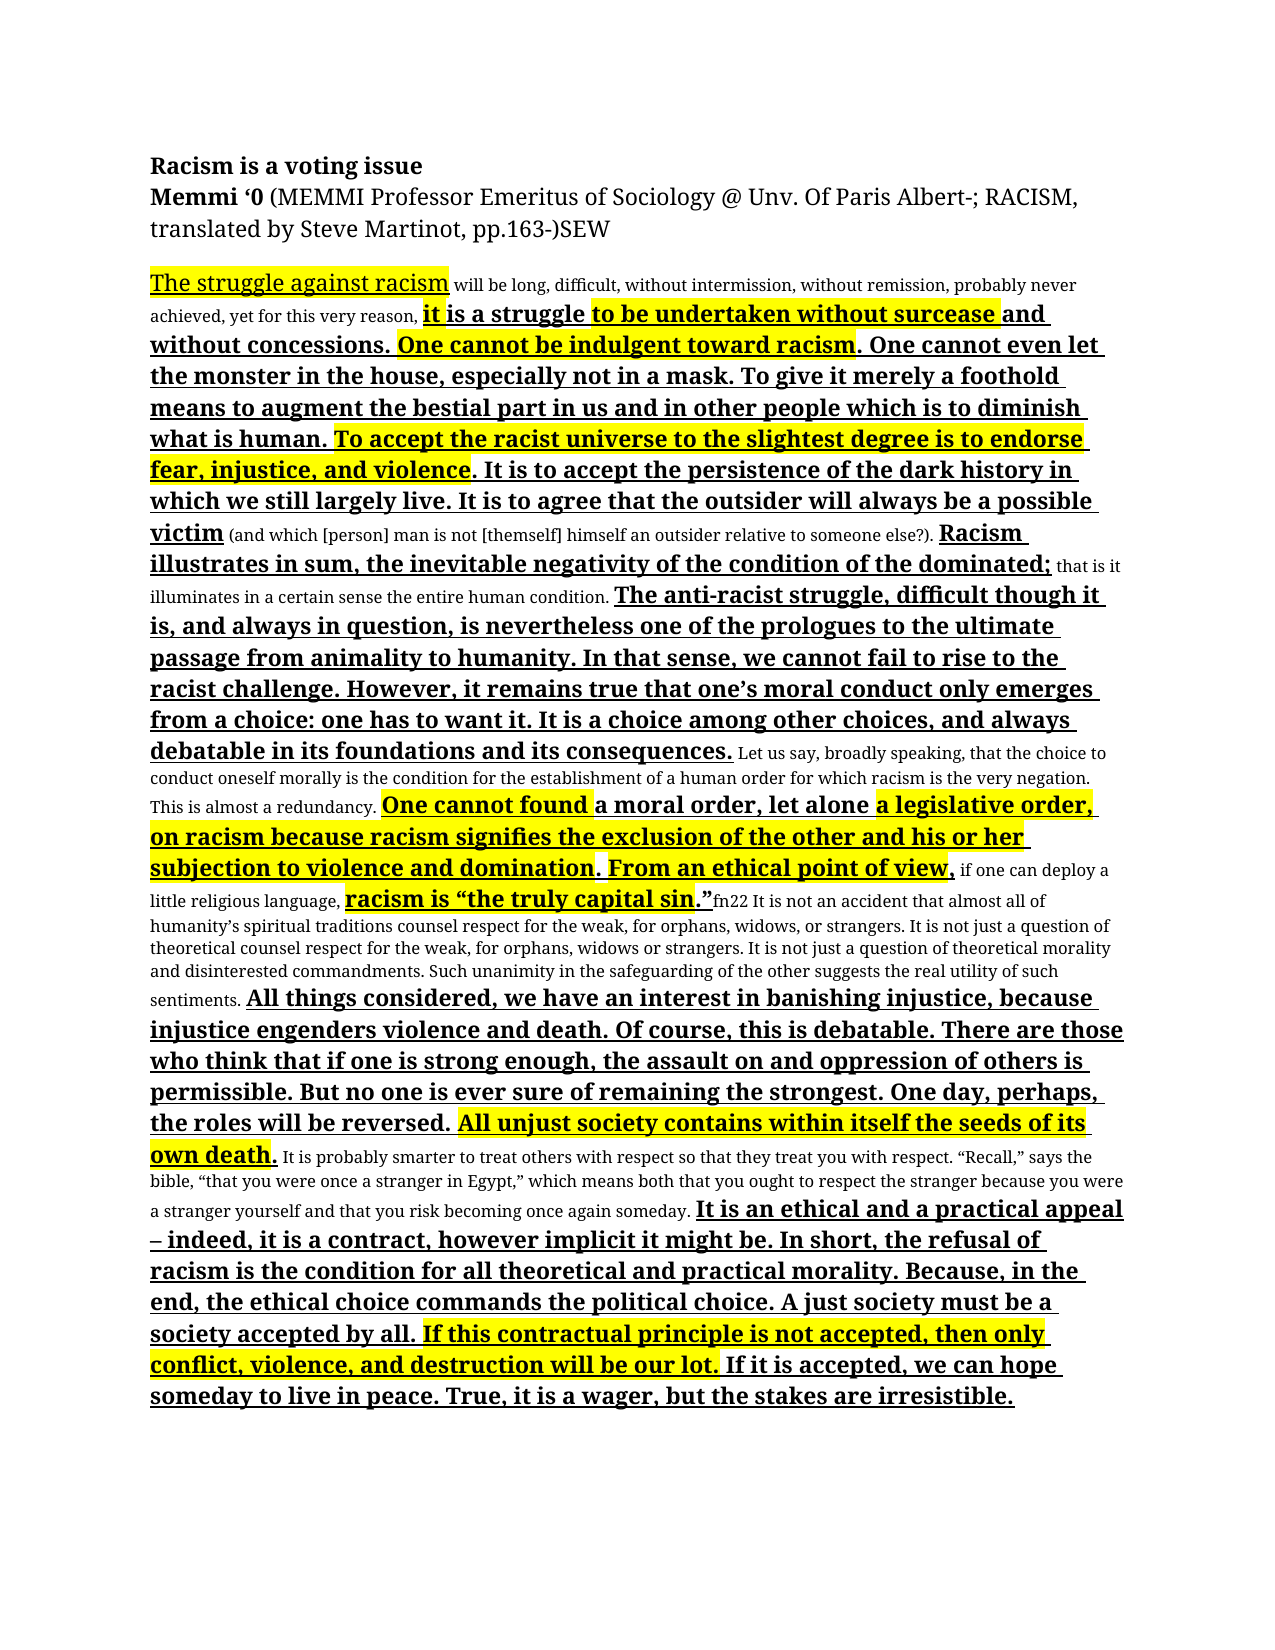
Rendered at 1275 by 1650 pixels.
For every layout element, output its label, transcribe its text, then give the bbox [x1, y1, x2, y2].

text The struggle against racism will be long, difficult, without intermission, without remission, probably never achieved, yet for this very reason, it is a struggle to be undertaken without surcease and without concessions. One cannot be indulgent toward racism. One cannot even let the monster in the house, especially not in a mask. To give it merely a foothold means to augment the bestial part in us and in other people which is to diminish what is human. To accept the racist universe to the slightest degree is to endorse fear, injustice, and violence. It is to accept the persistence of the dark history in which we still largely live. It is to agree that the outsider will always be a possible victim (and which [person] man is not [themself] himself an outsider relative to someone else?). Racism illustrates in sum, the inevitable negativity of the condition of the dominated; that is it illuminates in a certain sense the entire human condition. The anti-racist struggle, difficult though it is, and always in question, is nevertheless one of the prologues to the ultimate passage from animality to humanity. In that sense, we cannot fail to rise to the racist challenge. However, it remains true that one’s moral conduct only emerges from a choice: one has to want it. It is a choice among other choices, and always debatable in its foundations and its consequences. Let us say, broadly speaking, that the choice to conduct oneself morally is the condition for the establishment of a human order for which racism is the very negation. This is almost a redundancy. One cannot found a moral order, let alone a legislative order, on racism because racism signifies the exclusion of the other and his or her subjection to violence and domination. From an ethical point of view, if one can deploy a little religious language, racism is “the truly capital sin.”fn22 It is not an accident that almost all of humanity’s spiritual traditions counsel respect for the weak, for orphans, widows, or strangers. It is not just a question of theoretical counsel respect for the weak, for orphans, widows or strangers. It is not just a question of theoretical morality and disinterested commandments. Such unanimity in the safeguarding of the other suggests the real utility of such sentiments. All things considered, we have an interest in banishing injustice, because injustice engenders violence and death. Of course, this is debatable. There are those who think that if one is strong enough, the assault on and oppression of others is permissible. But no one is ever sure of remaining the strongest. One day, perhaps, the roles will be reversed. All unjust society contains within itself the seeds of its own death. It is probably smarter to treat others with respect so that they treat you with respect. “Recall,” says the bible, “that you were once a stranger in Egypt,” which means both that you ought to respect the stranger because you were a stranger yourself and that you risk becoming once again someday. It is an ethical and a practical appeal – indeed, it is a contract, however implicit it might be. In short, the refusal of racism is the condition for all theoretical and practical morality. Because, in the end, the ethical choice commands the political choice. A just society must be a society accepted by all. If this contractual principle is not accepted, then only conflict, violence, and destruction will be our lot. If it is accepted, we can hope someday to live in peace. True, it is a wager, but the stakes are irresistible. [150, 244, 1125, 1411]
subtitle Racism is a voting issue [150, 150, 1125, 181]
subtitle Memmi ‘0 (MEMMI Professor Emeritus of Sociology @ Unv. Of Paris Albert-; RACISM, translated by Steve Martinot, pp.163-)SEW [150, 181, 1125, 244]
